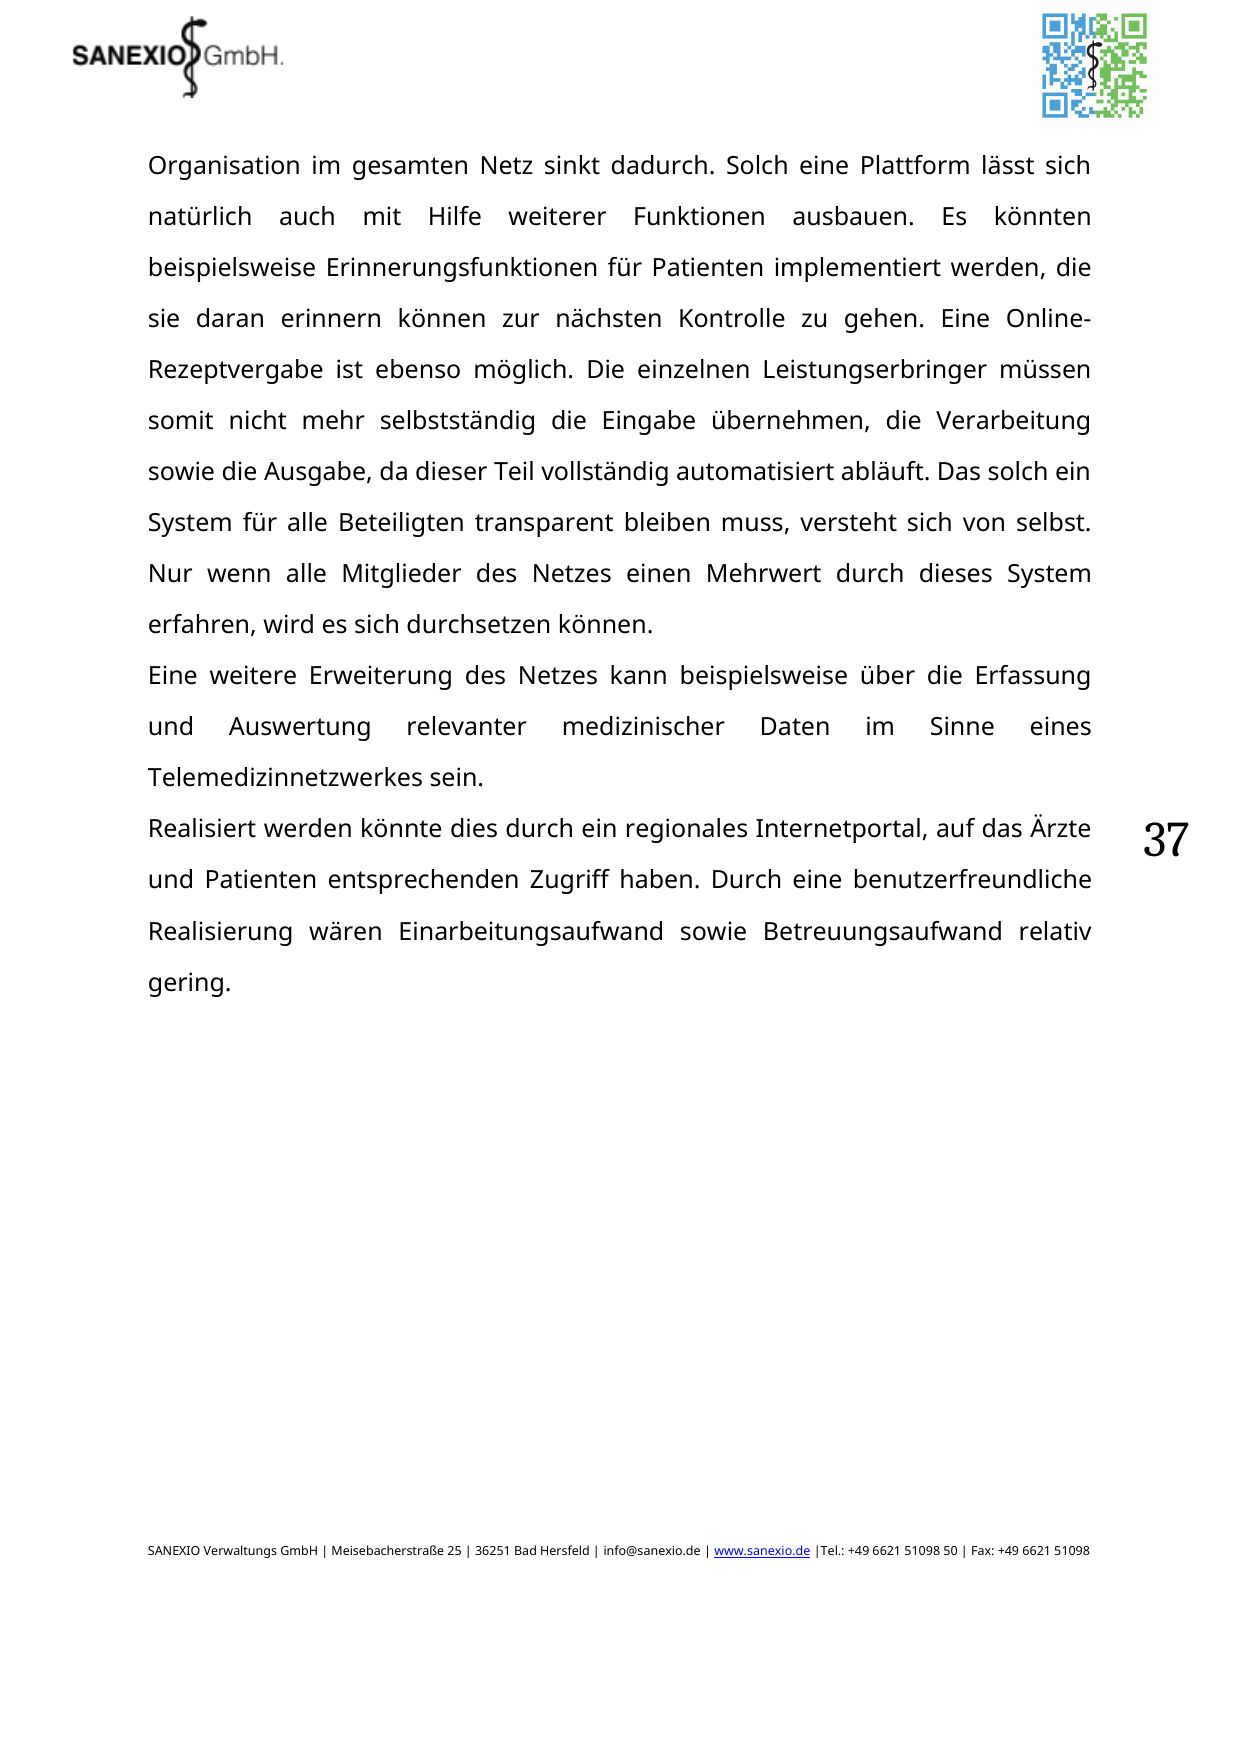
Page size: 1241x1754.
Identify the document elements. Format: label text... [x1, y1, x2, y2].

text Realisiert werden könnte dies durch ein regionales Internetportal, auf das Ärzte und Patienten entsprechenden Zugriff haben. Durch eine benutzerfreundliche Realisierung wären Einarbeitungsaufwand sowie Betreuungsaufwand relativ gering. [148, 811, 1093, 998]
text Eine weitere Erweiterung des Netzes kann beispielsweise über die Erfassung und Auswertung relevanter medizinischer Daten im Sinne eines Telemedizinnetzwerkes sein. [148, 658, 1093, 794]
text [148, 148, 1093, 641]
